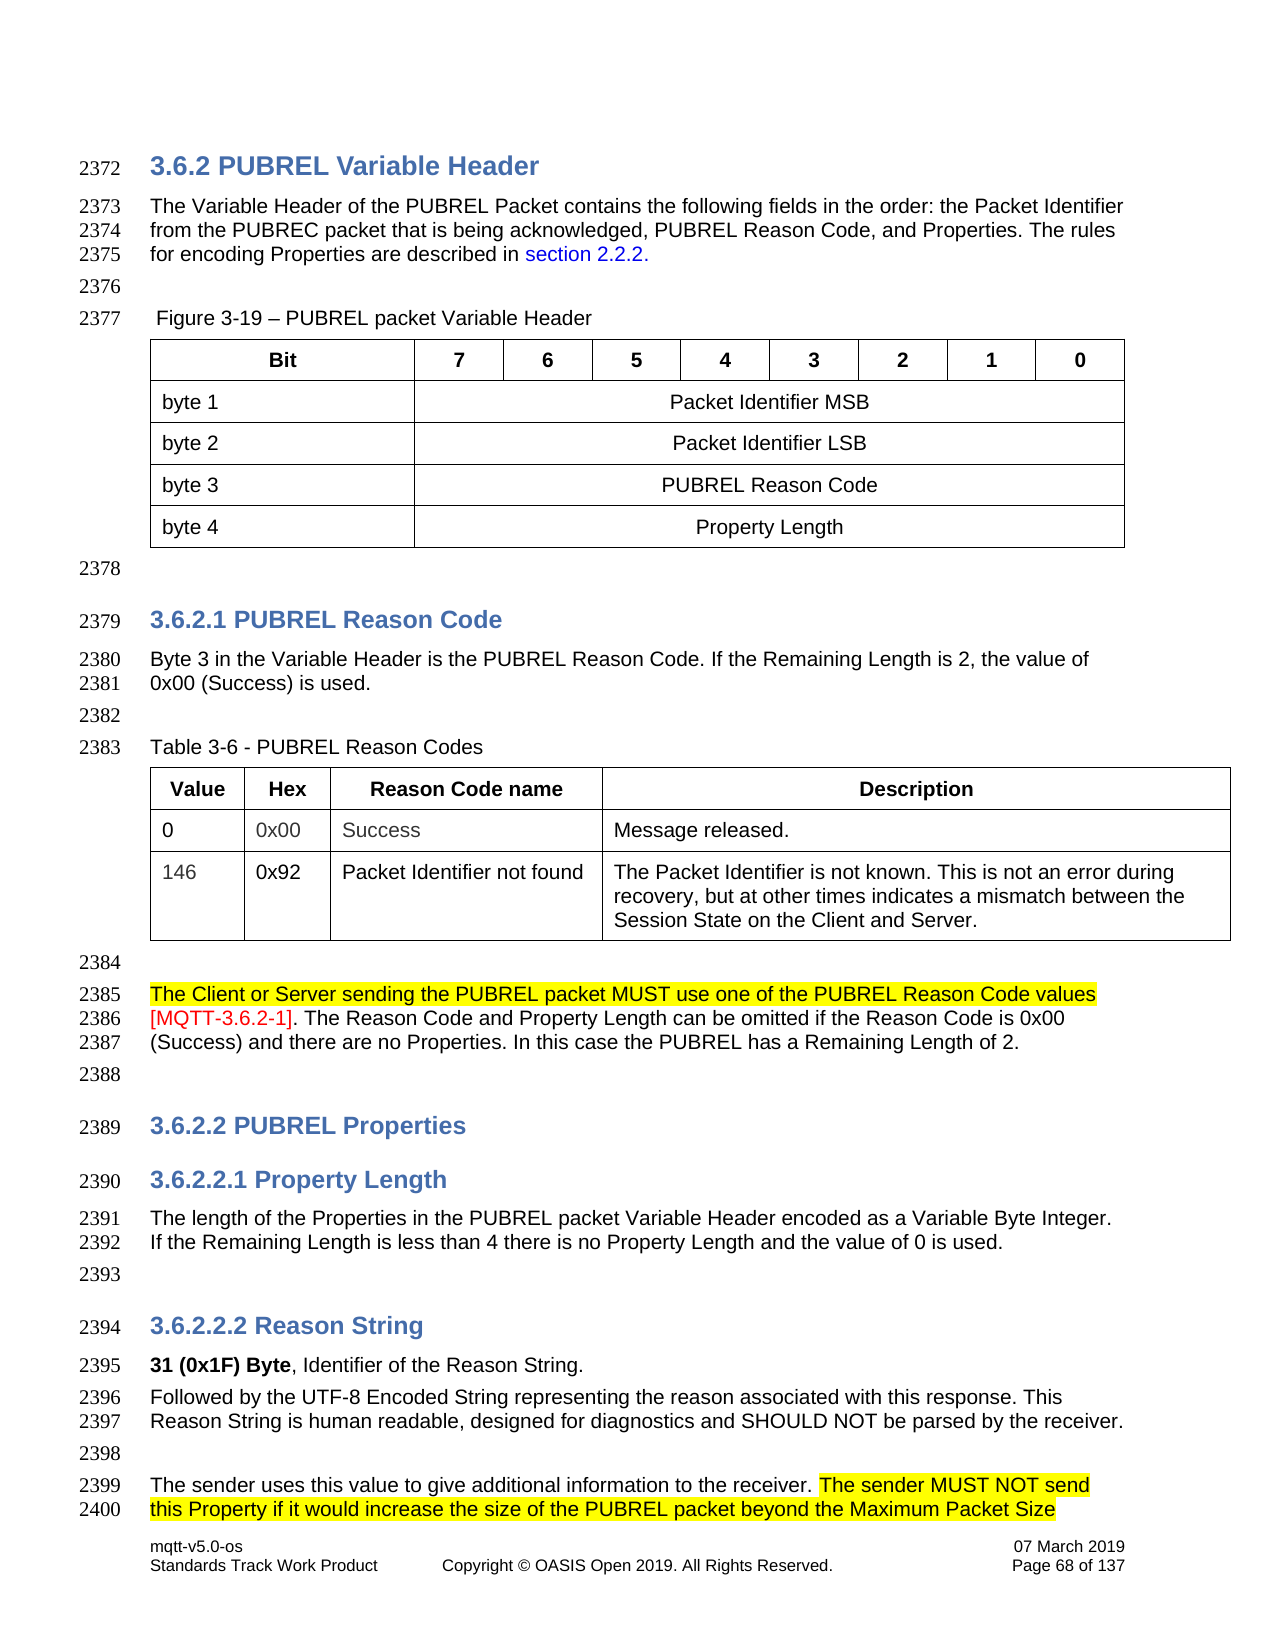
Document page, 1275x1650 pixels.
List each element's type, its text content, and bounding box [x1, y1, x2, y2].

text Byte 3 in the Variable Header is the PUBREL Reason Code. If the Remaining Length is 2, the value of 0x00 (Success) is used. [150, 646, 1125, 694]
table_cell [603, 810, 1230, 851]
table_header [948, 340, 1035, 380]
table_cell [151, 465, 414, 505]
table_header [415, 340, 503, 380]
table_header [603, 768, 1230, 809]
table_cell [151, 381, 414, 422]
subtitle Property Length [150, 1165, 1125, 1193]
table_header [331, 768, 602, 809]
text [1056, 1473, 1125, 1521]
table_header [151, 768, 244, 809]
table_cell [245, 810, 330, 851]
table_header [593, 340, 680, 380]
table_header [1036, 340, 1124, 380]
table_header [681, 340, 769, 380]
text 31 (0x1F) Byte, Identifier of the Reason String. [150, 1352, 1125, 1376]
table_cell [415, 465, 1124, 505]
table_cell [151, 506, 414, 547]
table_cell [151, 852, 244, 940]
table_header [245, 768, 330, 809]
subtitle Reason String [150, 1311, 1125, 1340]
subtitle PUBREL Reason Code [150, 605, 1125, 634]
text The Client or Server sending the PUBREL packet MUST use one of the PUBREL Reason Code values [MQTT-3.6.2-1]. The Reason Code and Property Length can be omitted if the Reason Code is 0x00 (Success) and there are no Properties. In this case the PUBREL has a Remaining Length of 2. [150, 982, 1125, 1054]
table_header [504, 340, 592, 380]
text Followed by the UTF-8 Encoded String representing the reason associated with this response. This Reason String is human readable, designed for diagnostics and SHOULD NOT be parsed by the receiver. [150, 1385, 1125, 1433]
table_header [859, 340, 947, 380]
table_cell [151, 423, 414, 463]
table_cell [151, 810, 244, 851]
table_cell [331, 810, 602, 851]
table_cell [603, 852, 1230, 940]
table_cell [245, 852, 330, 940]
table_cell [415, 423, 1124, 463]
text The length of the Properties in the PUBREL packet Variable Header encoded as a Variable Byte Integer. If the Remaining Length is less than 4 there is no Property Length and the value of 0 is used. [150, 1206, 1125, 1254]
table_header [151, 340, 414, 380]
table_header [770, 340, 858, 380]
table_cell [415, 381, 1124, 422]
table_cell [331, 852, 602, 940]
subtitle PUBREL Variable Header [150, 150, 1125, 181]
text Table 3-6 - PUBREL Reason Codes [150, 735, 1125, 759]
subtitle PUBREL Properties [150, 1111, 1125, 1140]
text The Variable Header of the PUBREL Packet contains the following fields in the order: the Packet Identifier from the PUBREC packet that is being acknowledged, PUBREL Reason Code, and Properties. The rules for encoding Properties are described in section 2.2.2. [150, 194, 1125, 266]
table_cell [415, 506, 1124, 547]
